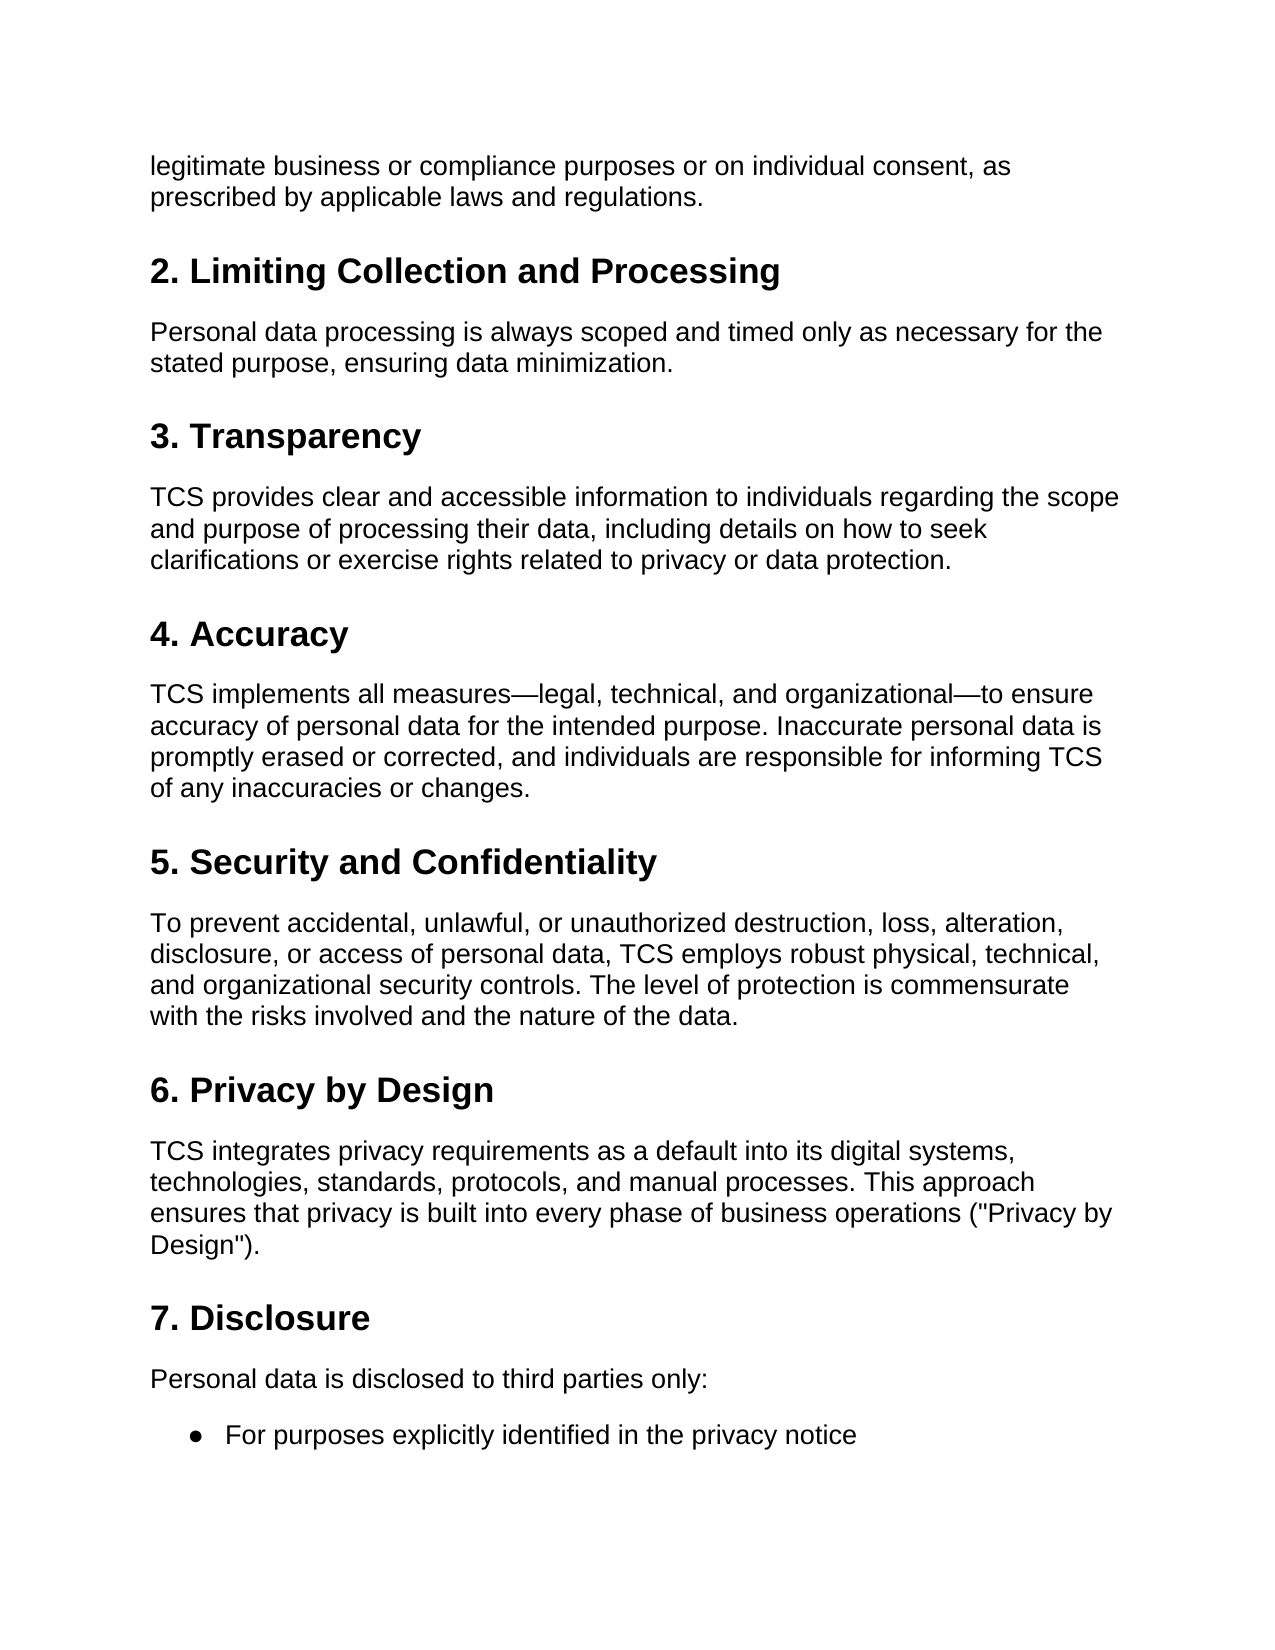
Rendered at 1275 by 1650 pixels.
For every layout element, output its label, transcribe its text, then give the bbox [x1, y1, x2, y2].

text Personal data is disclosed to third parties only: [150, 1363, 1125, 1394]
subtitle 4. Accuracy [150, 613, 1125, 653]
text TCS integrates privacy requirements as a default into its digital systems, technologies, standards, protocols, and manual processes. This approach ensures that privacy is built into every phase of business operations ("Privacy by Design"). [150, 1135, 1125, 1260]
subtitle 5. Security and Confidentiality [150, 841, 1125, 882]
subtitle 2. Limiting Collection and Processing [150, 250, 1125, 291]
text TCS implements all measures—legal, technical, and organizational—to ensure accuracy of personal data for the intended purpose. Inaccurate personal data is promptly erased or corrected, and individuals are responsible for informing TCS of any inaccuracies or changes. [150, 678, 1125, 803]
list For purposes explicitly identified in the privacy notice [187, 1419, 1125, 1477]
text Personal data processing is always scoped and timed only as necessary for the stated purpose, ensuring data minimization. [150, 316, 1125, 378]
text To prevent accidental, unlawful, or unauthorized destruction, loss, alteration, disclosure, or access of personal data, TCS employs robust physical, technical, and organizational security controls. The level of protection is commensurate with the risks involved and the nature of the data. [150, 907, 1125, 1032]
text TCS provides clear and accessible information to individuals regarding the scope and purpose of processing their data, including details on how to seek clarifications or exercise rights related to privacy or data protection. [150, 481, 1125, 575]
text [150, 150, 1125, 212]
subtitle 3. Transparency [150, 416, 1125, 456]
subtitle 6. Privacy by Design [150, 1069, 1125, 1110]
subtitle 7. Disclosure [150, 1297, 1125, 1338]
